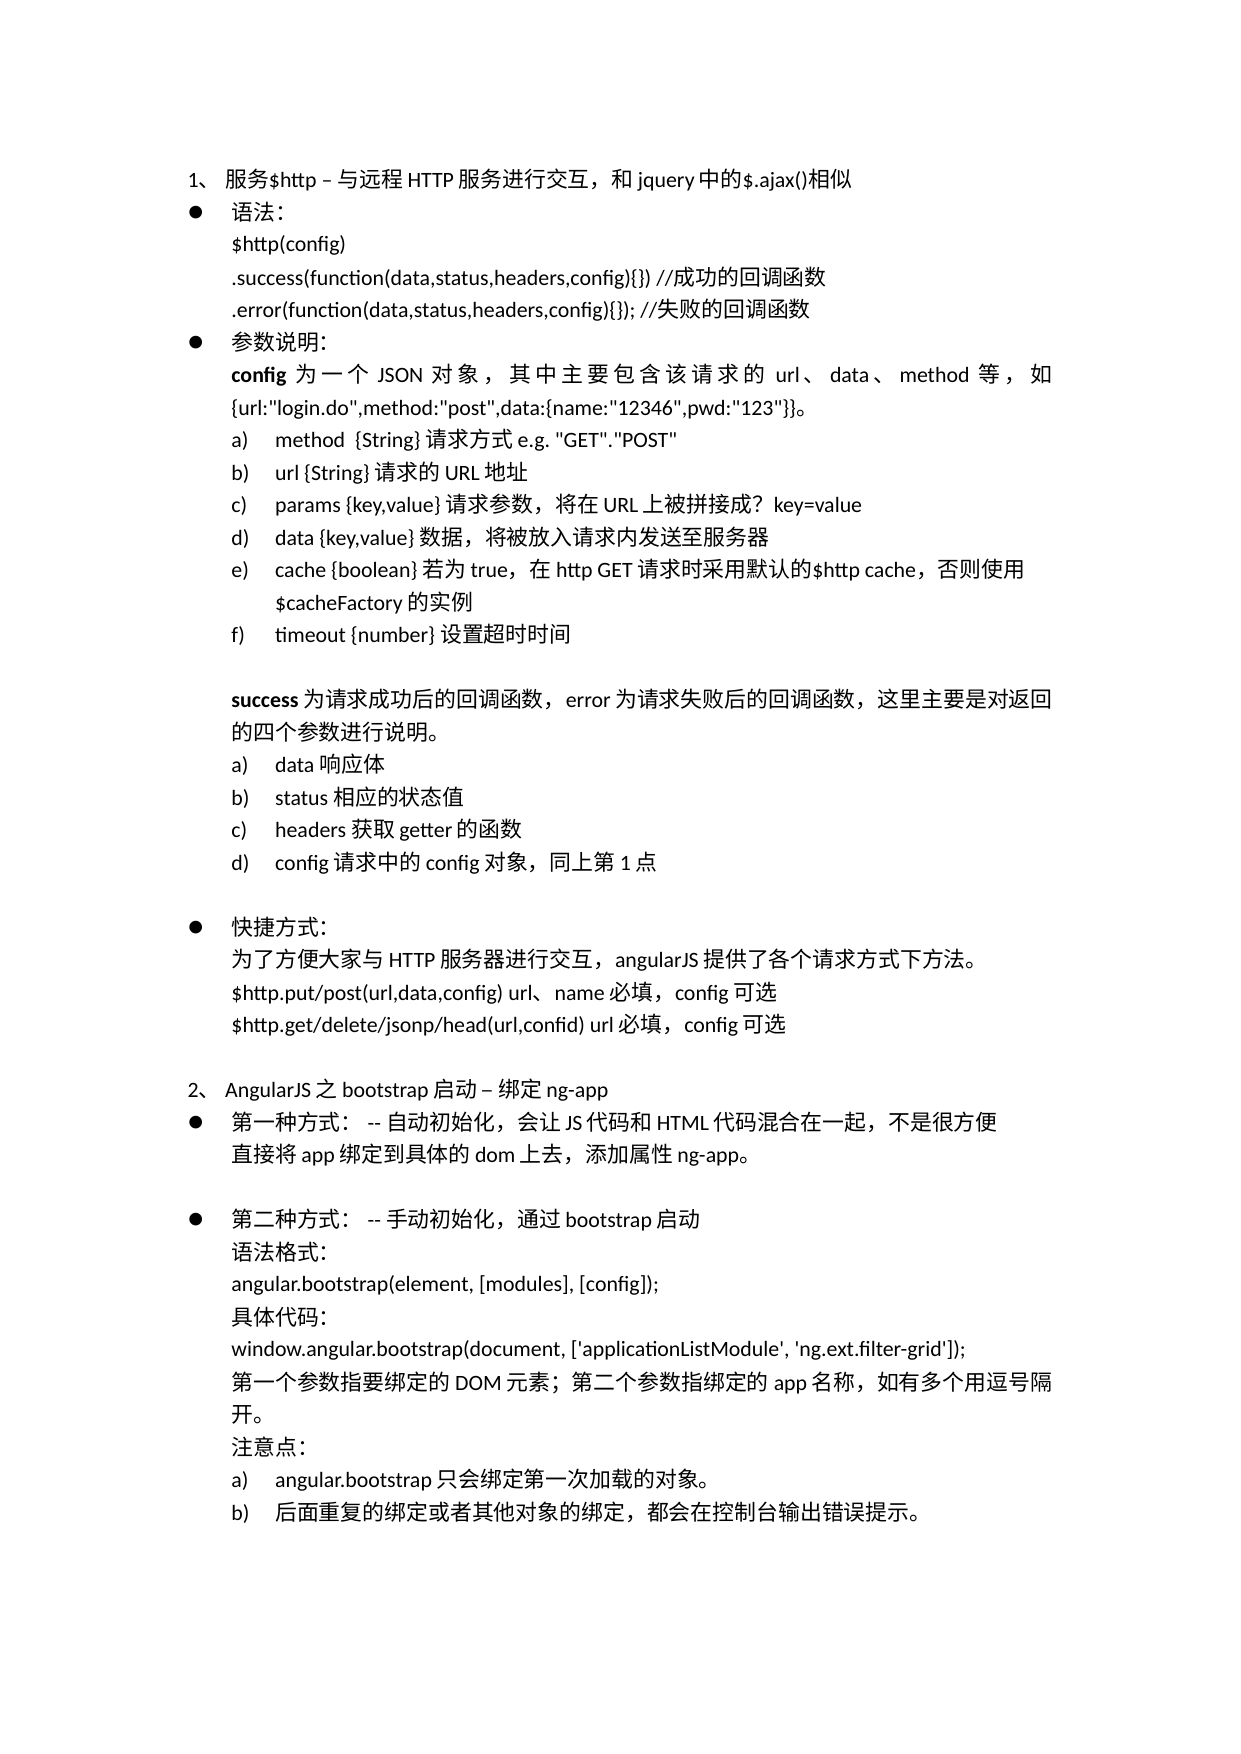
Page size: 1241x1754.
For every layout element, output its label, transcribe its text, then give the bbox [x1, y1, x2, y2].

list angular.bootstrap(element, [modules], [config]); [231, 1267, 1053, 1299]
list status 相应的状态值 [231, 779, 1053, 812]
text success为请求成功后的回调函数，error为请求失败后的回调函数，这里主要是对返回的四个参数进行说明。 [231, 682, 1053, 747]
list angular.bootstrap只会绑定第一次加载的对象。 [231, 1462, 1053, 1494]
list data 响应体 [231, 747, 1053, 779]
text $cacheFactory的实例 [231, 584, 1053, 617]
text $http.put/post(url,data,config) url、name必填，config可选 [231, 974, 1053, 1007]
list 第二种方式： -- 手动初始化，通过bootstrap启动 语法格式： [187, 1202, 1053, 1267]
list timeout {number} 设置超时时间 [231, 617, 1053, 649]
text 第一个参数指要绑定的DOM元素；第二个参数指绑定的app名称，如有多个用逗号隔开。 [231, 1364, 1053, 1429]
text 注意点： [231, 1429, 1053, 1462]
list config 请求中的config对象，同上第1点 [231, 844, 1053, 877]
list method {String} 请求方式e.g. "GET"."POST" [231, 422, 1053, 454]
text window.angular.bootstrap(document, ['applicationListModule', 'ng.ext.filter-grid']); [187, 1332, 1053, 1364]
list url {String} 请求的URL地址 [231, 454, 1053, 487]
text $http.get/delete/jsonp/head(url,confid) url必填，config可选 [231, 1007, 1053, 1039]
text $http(config) [231, 227, 1053, 259]
text 直接将app绑定到具体的dom上去，添加属性ng-app。 [187, 1137, 1053, 1169]
list 服务$http – 与远程HTTP服务进行交互，和jquery中的$.ajax()相似 [187, 162, 1053, 194]
list 具体代码： [231, 1299, 1053, 1332]
list 后面重复的绑定或者其他对象的绑定，都会在控制台输出错误提示。 [231, 1494, 1053, 1527]
text .success(function(data,status,headers,config){}) //成功的回调函数 [231, 259, 1053, 292]
list headers 获取getter的函数 [231, 812, 1053, 844]
list cache {boolean} 若为true，在http GET请求时采用默认的$http cache，否则使用 [231, 552, 1053, 584]
list 快捷方式： [187, 909, 1053, 942]
list 语法： [187, 194, 1053, 227]
list config为一个JSON对象，其中主要包含该请求的url、data、method等，如{url:"login.do",method:"post",data:{name:"12346",pwd:"123"}}。 [231, 357, 1053, 422]
text 为了方便大家与HTTP服务器进行交互，angularJS提供了各个请求方式下方法。 [231, 942, 1053, 974]
text .error(function(data,status,headers,config){}); //失败的回调函数 [231, 292, 1053, 324]
list 第一种方式： -- 自动初始化，会让JS代码和HTML代码混合在一起，不是很方便 [187, 1104, 1053, 1137]
list 参数说明： [187, 324, 1053, 357]
list AngularJS之bootstrap启动 – 绑定ng-app [187, 1072, 1053, 1104]
list params {key,value} 请求参数，将在URL上被拼接成？key=value [231, 487, 1053, 519]
list data {key,value} 数据，将被放入请求内发送至服务器 [231, 519, 1053, 552]
